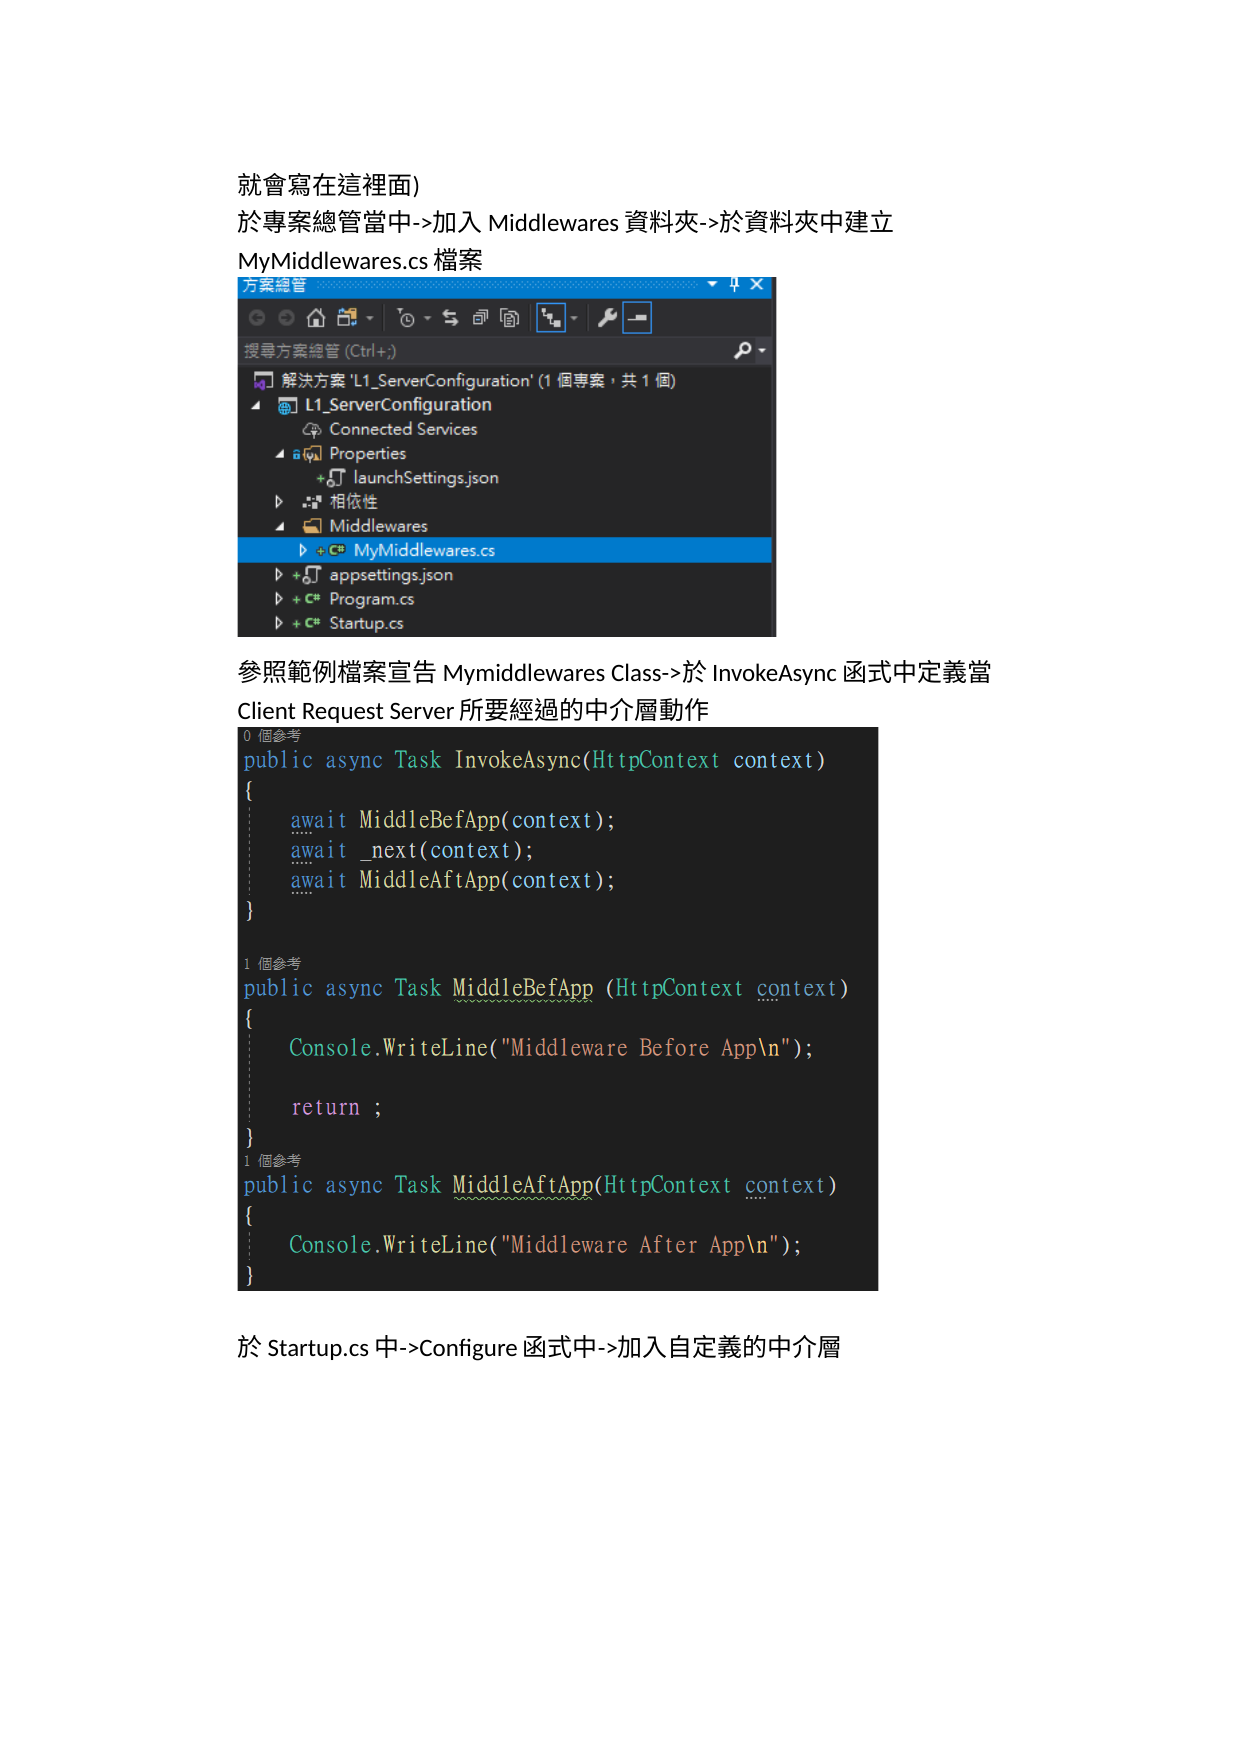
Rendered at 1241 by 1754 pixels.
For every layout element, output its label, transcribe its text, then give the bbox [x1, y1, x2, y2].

picture [237, 727, 879, 1291]
list 於專案總管當中->加入Middlewares資料夾->於資料夾中建立MyMiddlewares.cs檔案 [237, 202, 1053, 277]
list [187, 164, 1053, 202]
list 參照範例檔案宣告Mymiddlewares Class->於InvokeAsync函式中定義當Client Request Server所要經過的中介層動作 [237, 652, 1053, 727]
list 於Startup.cs中->Configure函式中->加入自定義的中介層 [237, 1327, 1053, 1364]
picture [237, 277, 777, 637]
